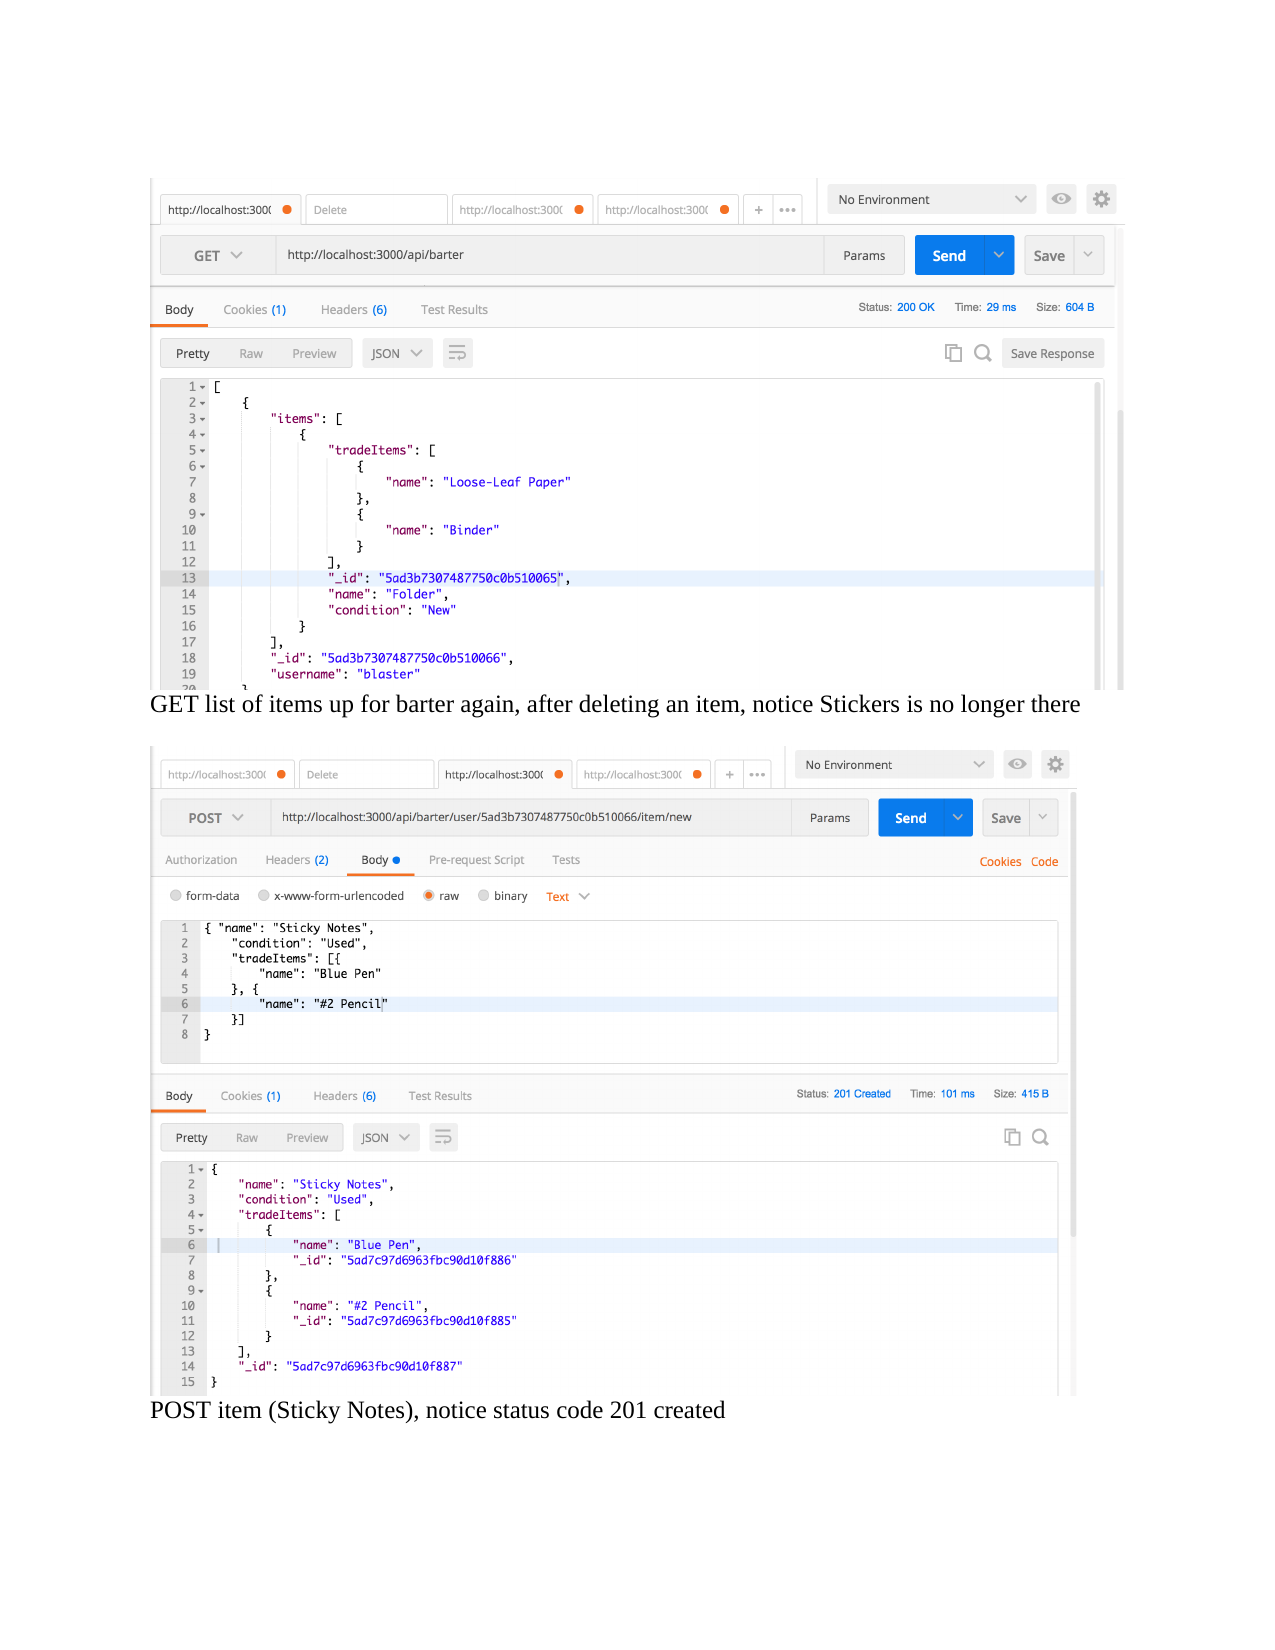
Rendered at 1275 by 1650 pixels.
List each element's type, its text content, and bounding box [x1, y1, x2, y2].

text POST item (Sticky Notes), notice status code 201 created [150, 1395, 1125, 1424]
text GET list of items up for barter again, after deleting an item, notice Stickers is no longer there [150, 690, 1125, 718]
picture [150, 178, 1125, 690]
picture [150, 746, 1077, 1396]
